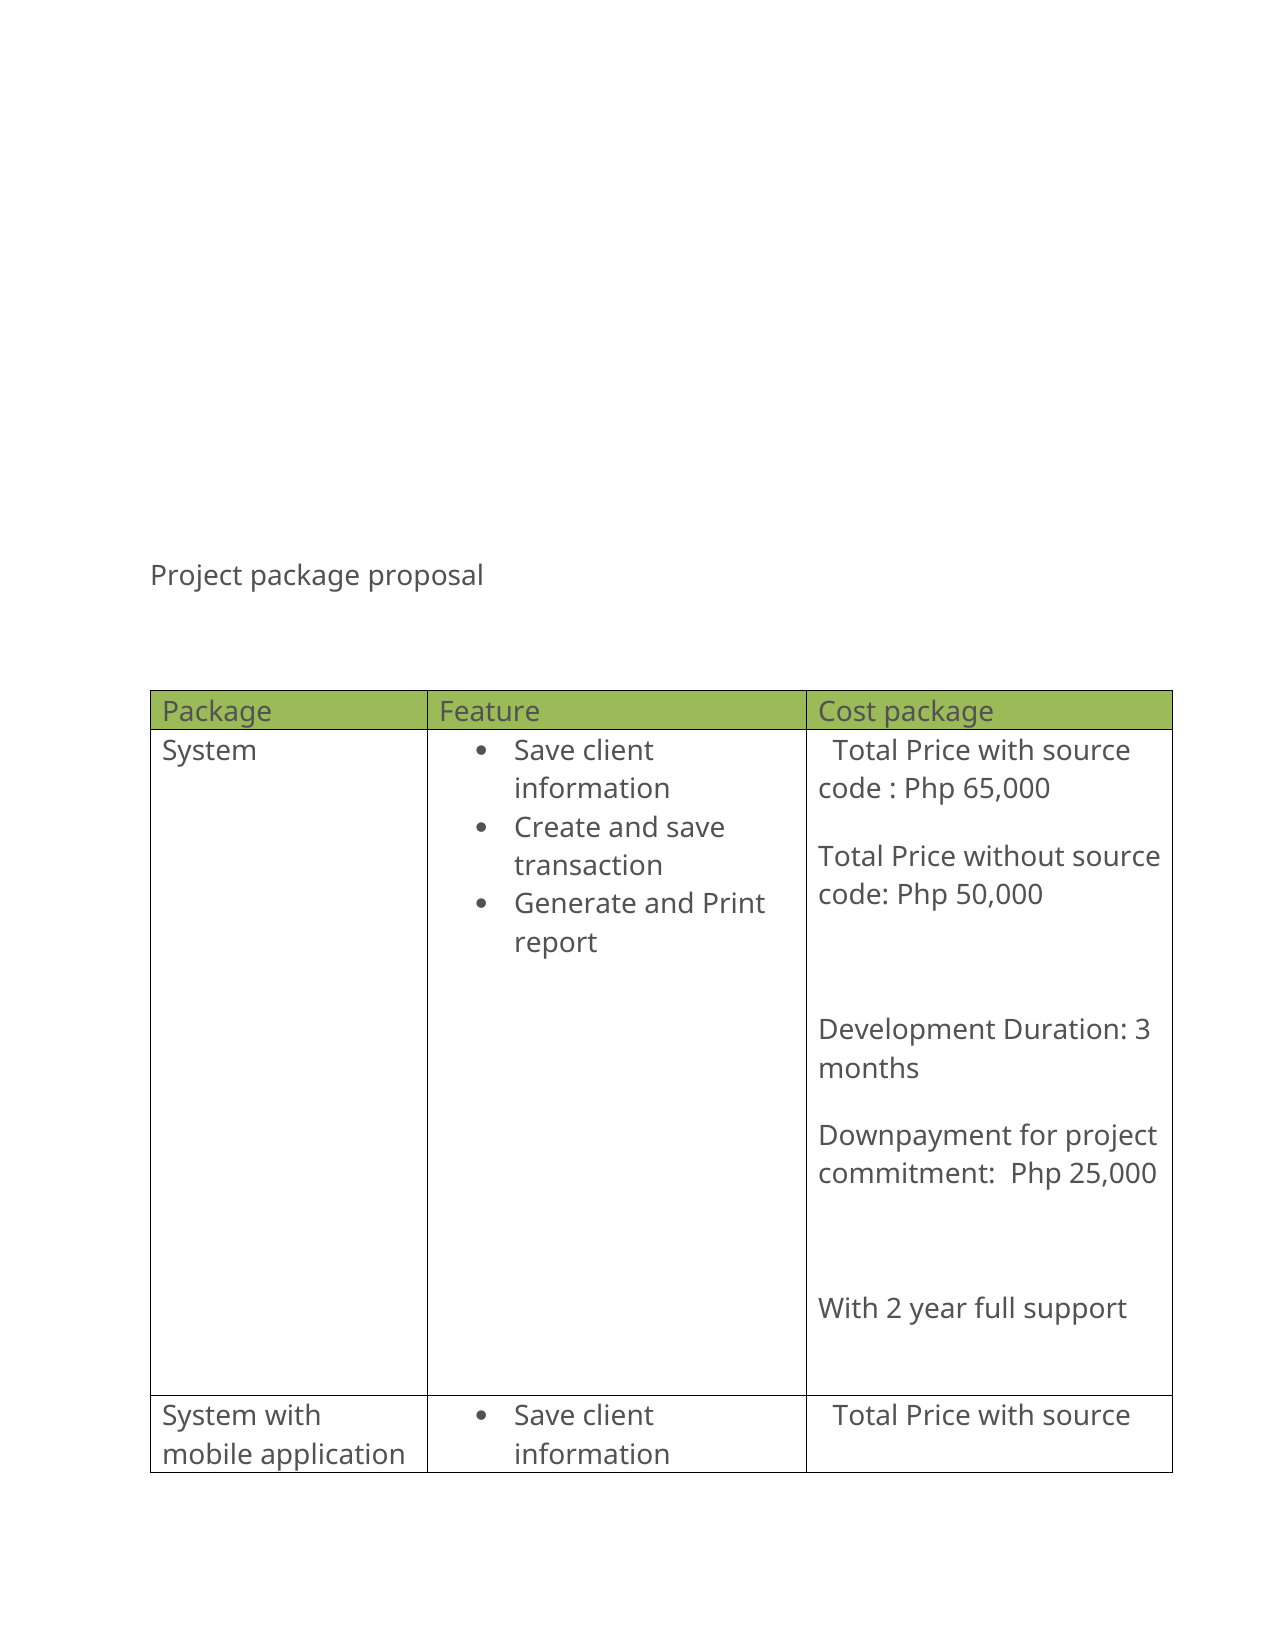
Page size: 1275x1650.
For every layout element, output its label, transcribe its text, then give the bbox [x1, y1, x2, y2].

text Project package proposal [150, 555, 1125, 593]
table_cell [428, 1396, 806, 1472]
table_cell Save client information Create and save transaction Generate and Print report [428, 730, 806, 1394]
table_cell System [151, 730, 427, 1394]
table_cell Total Price with source code : Php 65,000 Total Price without source code: Php 50,000 Development Duration: 3 months Downpayment for project commitment: Php 25,000 With 2 year full support [807, 730, 1172, 1394]
table_header Cost package [807, 691, 1172, 729]
table_header Package [151, 691, 427, 729]
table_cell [151, 1396, 427, 1472]
table_header Feature [428, 691, 806, 729]
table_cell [807, 1396, 1172, 1472]
